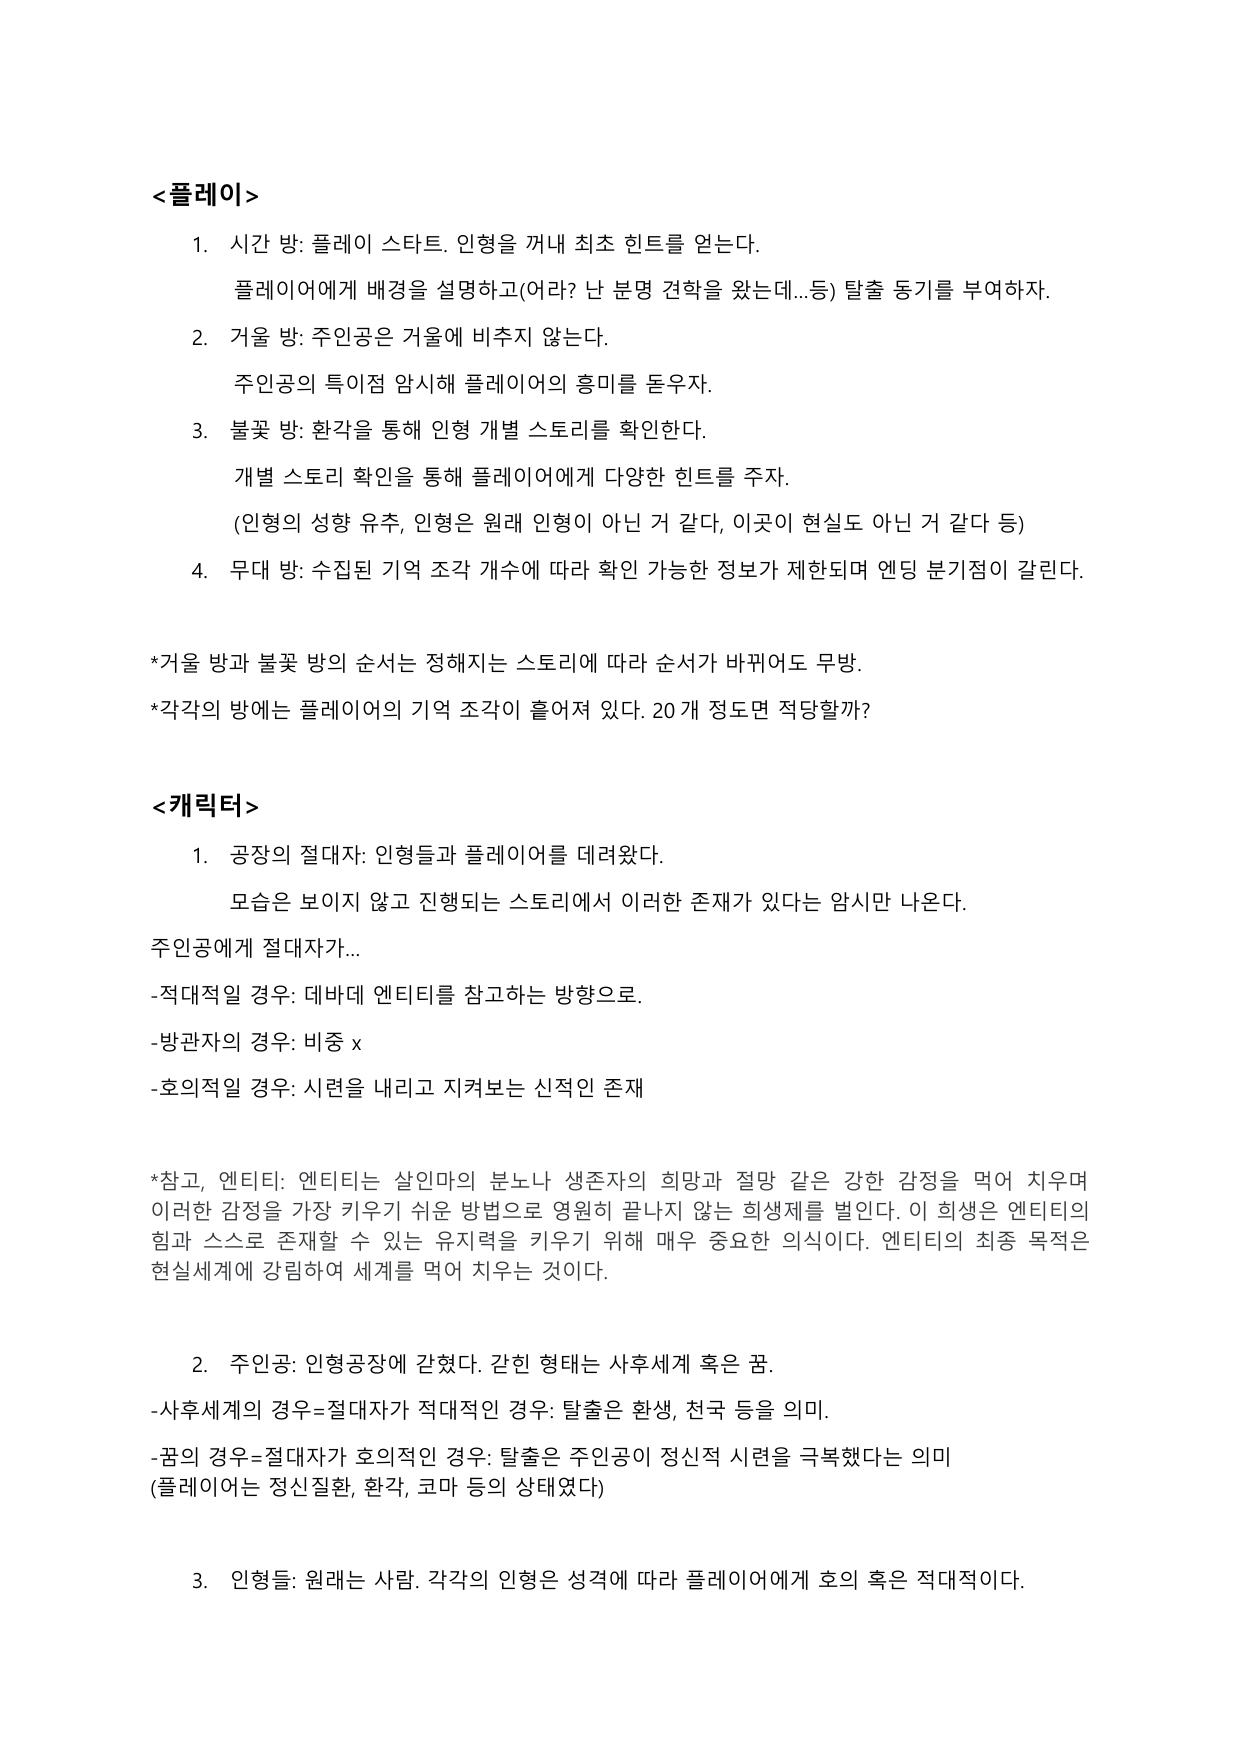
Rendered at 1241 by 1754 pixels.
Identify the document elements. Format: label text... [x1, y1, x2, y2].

text 주인공에게 절대자가… [150, 934, 1090, 962]
text -방관자의 경우: 비중 x [150, 1027, 1090, 1055]
text (인형의 성향 유추, 인형은 원래 인형이 아닌 거 같다, 이곳이 현실도 아닌 거 같다 등) [150, 509, 1090, 537]
text 주인공의 특이점 암시해 플레이어의 흥미를 돋우자. [150, 369, 1090, 397]
list 거울 방: 주인공은 거울에 비추지 않는다. [192, 323, 1090, 351]
text <플레이> [150, 177, 1090, 210]
text *참고, 엔티티: 엔티티는 살인마의 분노나 생존자의 희망과 절망 같은 강한 감정을 먹어 치우며 이러한 감정을 가장 키우기 쉬운 방법으로 영원히 끝나지 않는 희생제를 벌인다. 이 희생은 엔티티의 힘과 스스로 존재할 수 있는 유지력을 키우기 위해 매우 중요한 의식이다. 엔티티의 최종 목적은 현실세계에 강림하여 세계를 먹어 치우는 것이다. [150, 1254, 1090, 1284]
text -호의적일 경우: 시련을 내리고 지켜보는 신적인 존재 [150, 1074, 1090, 1101]
text *각각의 방에는 플레이어의 기억 조각이 흩어져 있다. 20개 정도면 적당할까? [150, 695, 1090, 723]
text -적대적일 경우: 데바데 엔티티를 참고하는 방향으로. [150, 981, 1090, 1008]
list 모습은 보이지 않고 진행되는 스토리에서 이러한 존재가 있다는 암시만 나온다. [229, 887, 1090, 915]
text -꿈의 경우=절대자가 호의적인 경우: 탈출은 주인공이 정신적 시련을 극복했다는 의미 (플레이어는 정신질환, 환각, 코마 등의 상태였다) [150, 1443, 1090, 1500]
text 개별 스토리 확인을 통해 플레이어에게 다양한 힌트를 주자. [150, 462, 1090, 490]
list 시간 방: 플레이 스타트. 인형을 꺼내 최초 힌트를 얻는다. [192, 230, 1090, 257]
text *거울 방과 불꽃 방의 순서는 정해지는 스토리에 따라 순서가 바뀌어도 무방. [150, 649, 1090, 676]
list 주인공: 인형공장에 갇혔다. 갇힌 형태는 사후세계 혹은 꿈. [192, 1350, 1090, 1377]
text <캐릭터> [150, 788, 1090, 822]
list 무대 방: 수집된 기억 조각 개수에 따라 확인 가능한 정보가 제한되며 엔딩 분기점이 갈린다. [192, 556, 1090, 583]
list 인형들: 원래는 사람. 각각의 인형은 성격에 따라 플레이어에게 호의 혹은 적대적이다. [192, 1566, 1090, 1593]
list 공장의 절대자: 인형들과 플레이어를 데려왔다. [192, 841, 1090, 869]
text -사후세계의 경우=절대자가 적대적인 경우: 탈출은 환생, 천국 등을 의미. [150, 1396, 1090, 1424]
text 플레이어에게 배경을 설명하고(어라? 난 분명 견학을 왔는데…등) 탈출 동기를 부여하자. [150, 276, 1090, 304]
list 불꽃 방: 환각을 통해 인형 개별 스토리를 확인한다. [192, 416, 1090, 444]
